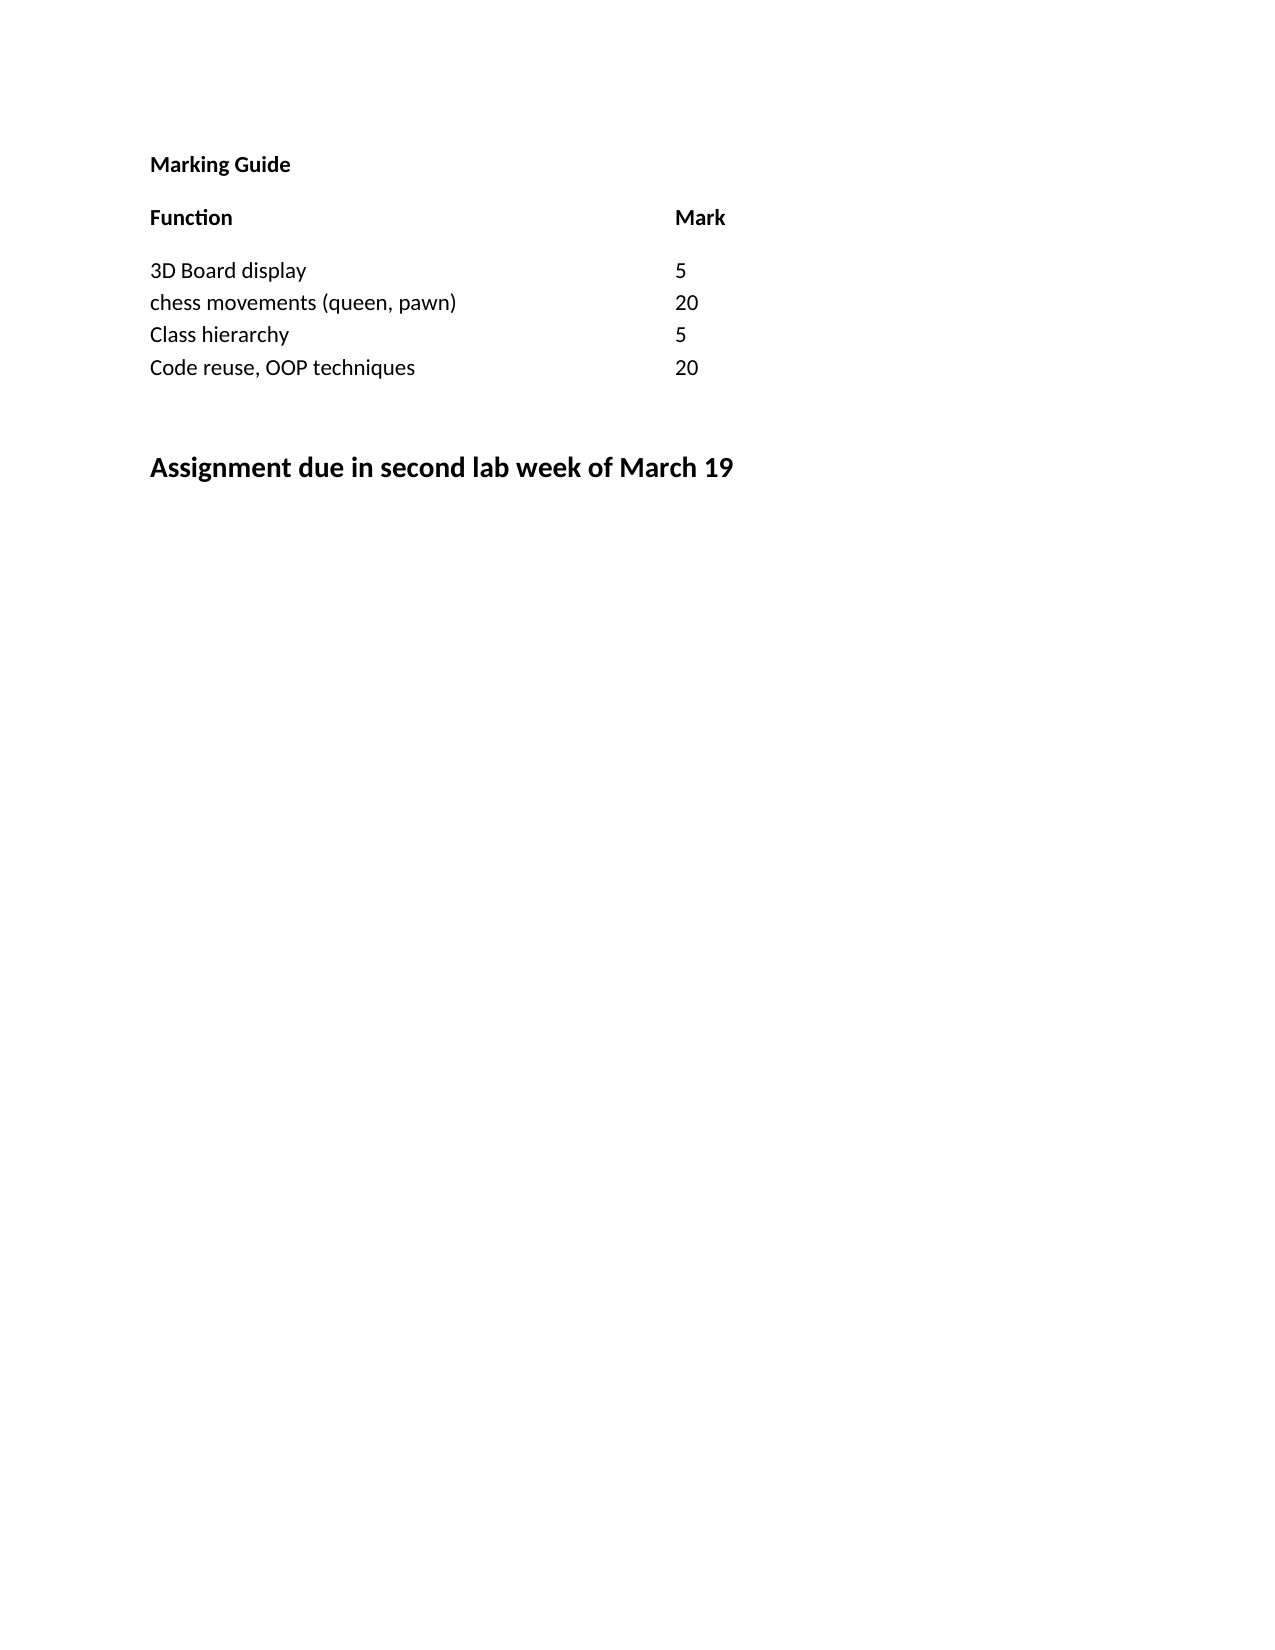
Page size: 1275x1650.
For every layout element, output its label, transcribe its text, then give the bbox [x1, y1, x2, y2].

text Marking Guide [150, 150, 1125, 178]
text chess movements (queen, pawn) 20 [150, 288, 1125, 316]
text Function Mark [150, 203, 1125, 231]
text Assignment due in second lab week of March 19 [150, 449, 1125, 485]
text Class hierarchy 5 [150, 320, 1125, 348]
text 3D Board display 5 [150, 256, 1125, 284]
text Code reuse, OOP techniques 20 [150, 353, 1125, 381]
